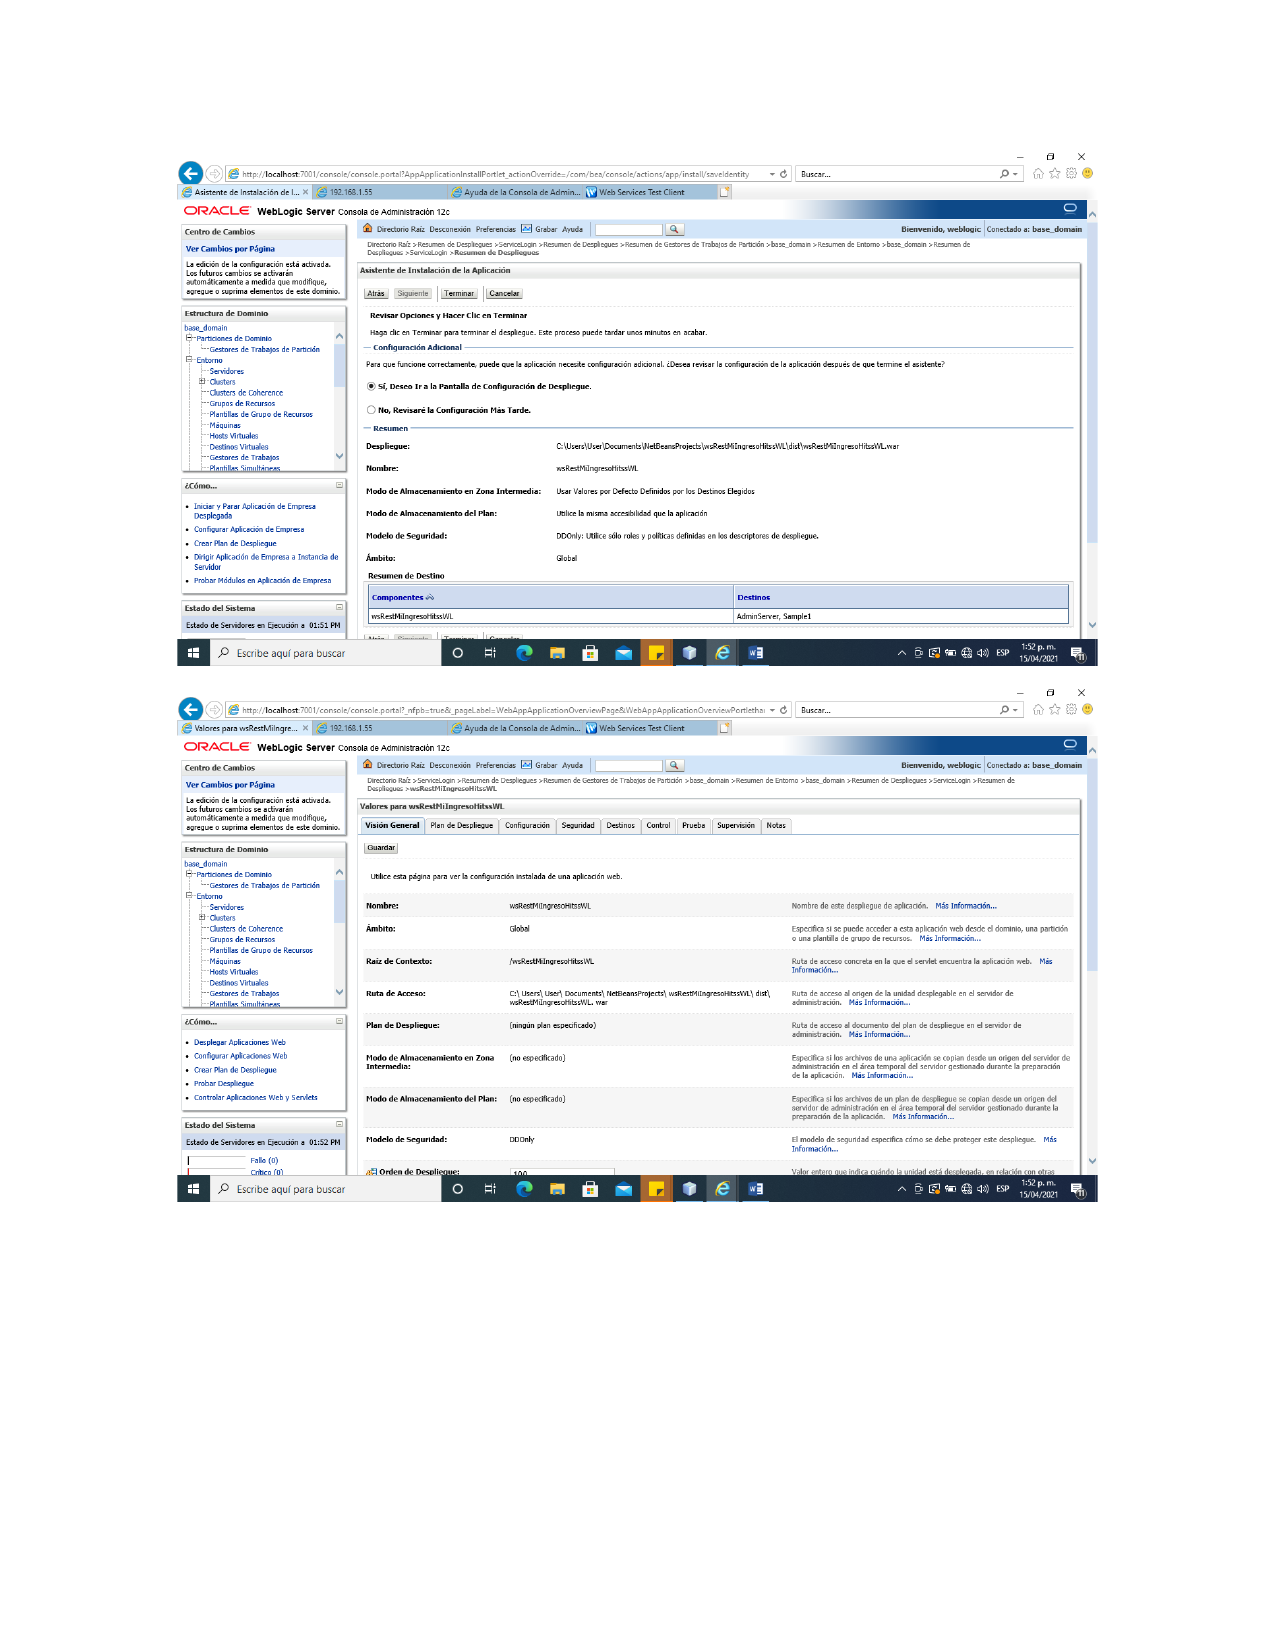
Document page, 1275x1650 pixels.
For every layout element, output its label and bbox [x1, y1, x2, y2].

picture [177, 147, 1098, 666]
picture [177, 684, 1098, 1202]
